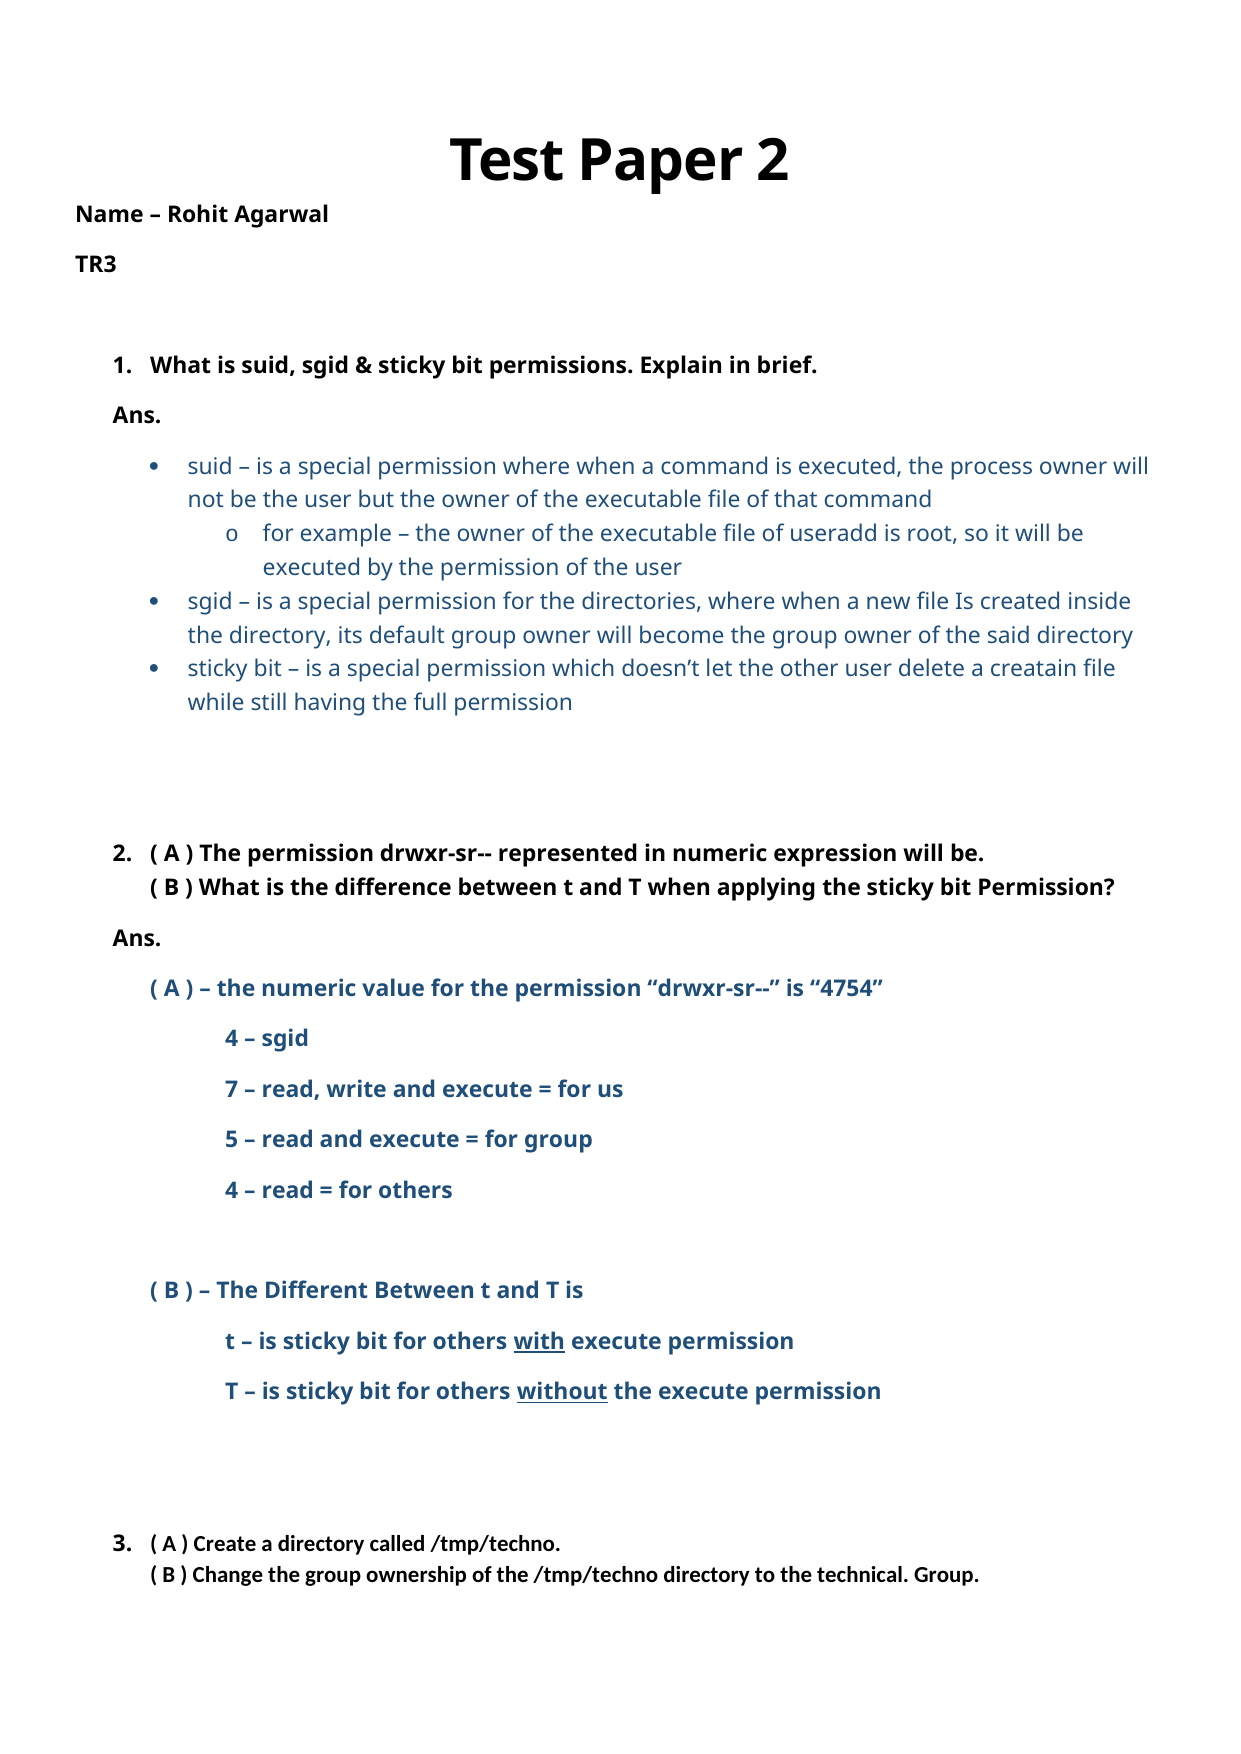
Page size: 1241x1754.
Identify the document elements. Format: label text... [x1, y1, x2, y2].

text T – is sticky bit for others without the execute permission [75, 1375, 1165, 1406]
title Test Paper 2 [75, 118, 1165, 198]
text ( A ) – the numeric value for the permission “drwxr-sr--” is “4754” [112, 972, 1165, 1003]
text Name – Rohit Agarwal [75, 198, 1165, 229]
text 7 – read, write and execute = for us [112, 1073, 1165, 1104]
text t – is sticky bit for others with execute permission [75, 1325, 1165, 1356]
list suid – is a special permission where when a command is executed, the process owner will not be the user but the owner of the executable file of that command [150, 450, 1165, 515]
list What is suid, sgid & sticky bit permissions. Explain in brief. [112, 349, 1165, 380]
text TR3 [75, 248, 1165, 279]
text Ans. [112, 921, 1165, 953]
list for example – the owner of the executable file of useradd is root, so it will be executed by the permission of the user [225, 517, 1165, 582]
list ( B ) What is the difference between t and T when applying the sticky bit Permission? [150, 871, 1165, 902]
list sticky bit – is a special permission which doesn’t let the other user delete a creatain file while still having the full permission [150, 652, 1165, 717]
text ( B ) – The Different Between t and T is [75, 1274, 1165, 1306]
text Ans. [112, 399, 1165, 431]
list ( A ) The permission drwxr-sr-- represented in numeric expression will be. [112, 837, 1165, 868]
text 4 – sgid [112, 1022, 1165, 1053]
text 5 – read and execute = for group [112, 1123, 1165, 1154]
list ( A ) Create a directory called /tmp/techno. [112, 1526, 1165, 1558]
list sgid – is a special permission for the directories, where when a new file Is created inside the directory, its default group owner will become the group owner of the said directory [150, 585, 1165, 650]
text 4 – read = for others [112, 1173, 1165, 1205]
list ( B ) Change the group ownership of the /tmp/techno directory to the technical. Group. [150, 1560, 1165, 1588]
